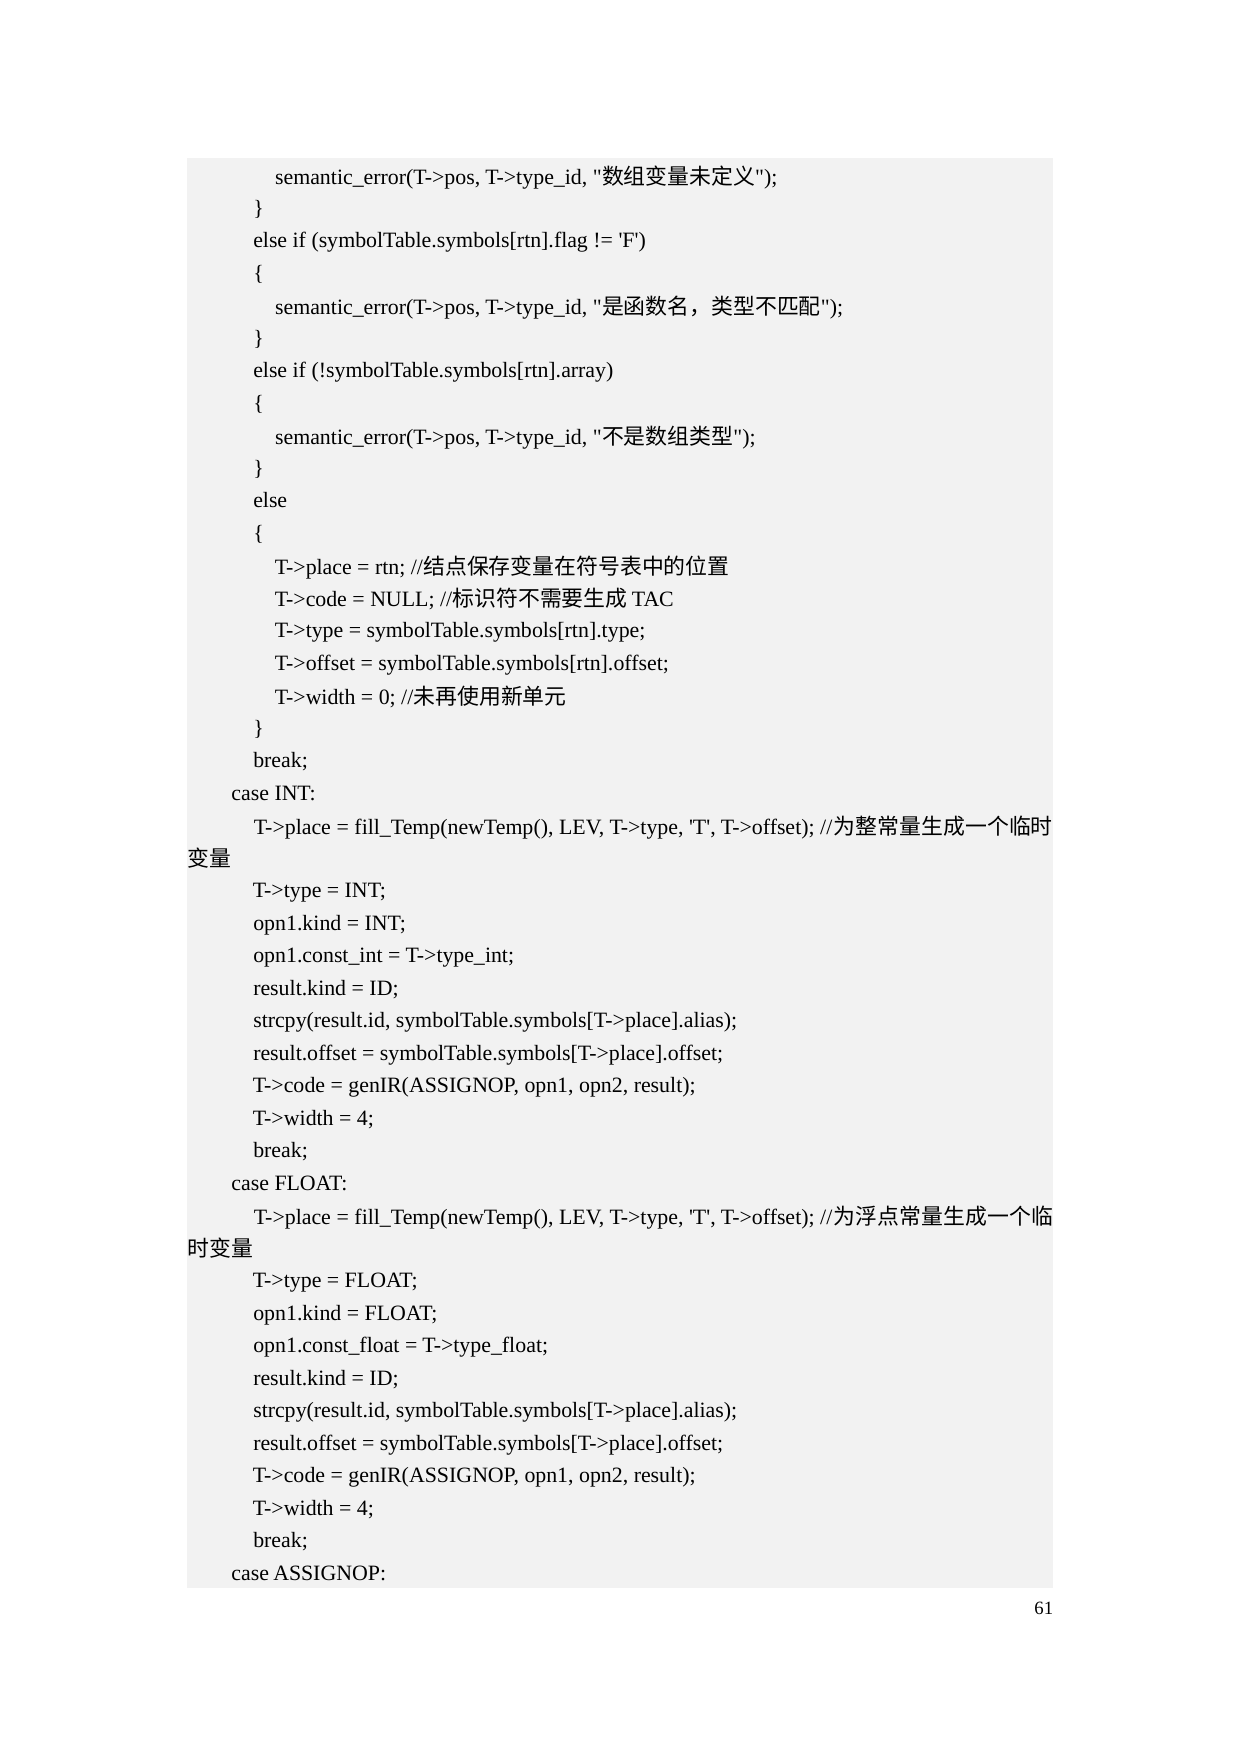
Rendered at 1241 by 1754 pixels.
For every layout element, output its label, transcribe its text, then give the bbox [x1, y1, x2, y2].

text T->offset = symbolTable.symbols[rtn].offset; [187, 646, 1053, 678]
text } [187, 191, 1053, 223]
text semantic_error(T->pos, T->type_id, "是函数名，类型不匹配"); [187, 288, 1053, 321]
text T->place = rtn; //结点保存变量在符号表中的位置 [187, 548, 1053, 581]
text T->code = genIR(ASSIGNOP, opn1, opn2, result); [187, 1458, 1053, 1491]
text case ASSIGNOP: [187, 1556, 1053, 1588]
text result.offset = symbolTable.symbols[T->place].offset; [187, 1036, 1053, 1068]
text case FLOAT: [187, 1166, 1053, 1198]
text semantic_error(T->pos, T->type_id, "不是数组类型"); [187, 418, 1053, 451]
text T->width = 0; //未再使用新单元 [187, 678, 1053, 711]
text strcpy(result.id, symbolTable.symbols[T->place].alias); [187, 1003, 1053, 1036]
text else if (symbolTable.symbols[rtn].flag != 'F') [187, 223, 1053, 256]
text T->type = FLOAT; [187, 1263, 1053, 1296]
text T->place = fill_Temp(newTemp(), LEV, T->type, 'T', T->offset); //为浮点常量生成一个临时变量 [187, 1198, 1053, 1263]
text break; [187, 743, 1053, 776]
text opn1.const_float = T->type_float; [187, 1328, 1053, 1361]
text } [187, 451, 1053, 483]
text { [187, 516, 1053, 548]
text { [187, 386, 1053, 418]
text result.kind = ID; [187, 1361, 1053, 1393]
text break; [187, 1523, 1053, 1556]
text T->code = NULL; //标识符不需要生成TAC [187, 581, 1053, 613]
text T->width = 4; [187, 1491, 1053, 1523]
text } [187, 321, 1053, 353]
text else if (!symbolTable.symbols[rtn].array) [187, 353, 1053, 386]
text } [187, 711, 1053, 743]
text result.kind = ID; [187, 971, 1053, 1003]
text strcpy(result.id, symbolTable.symbols[T->place].alias); [187, 1393, 1053, 1426]
text opn1.kind = INT; [187, 906, 1053, 938]
text opn1.kind = FLOAT; [187, 1296, 1053, 1328]
text else [187, 483, 1053, 516]
text result.offset = symbolTable.symbols[T->place].offset; [187, 1426, 1053, 1458]
text T->type = INT; [187, 873, 1053, 906]
text break; [187, 1133, 1053, 1166]
text case INT: [187, 776, 1053, 808]
text { [187, 256, 1053, 288]
text semantic_error(T->pos, T->type_id, "数组变量未定义"); [187, 158, 1053, 191]
text T->width = 4; [187, 1101, 1053, 1133]
text T->place = fill_Temp(newTemp(), LEV, T->type, 'T', T->offset); //为整常量生成一个临时变量 [187, 808, 1053, 873]
text T->code = genIR(ASSIGNOP, opn1, opn2, result); [187, 1068, 1053, 1101]
text T->type = symbolTable.symbols[rtn].type; [187, 613, 1053, 646]
text opn1.const_int = T->type_int; [187, 938, 1053, 971]
